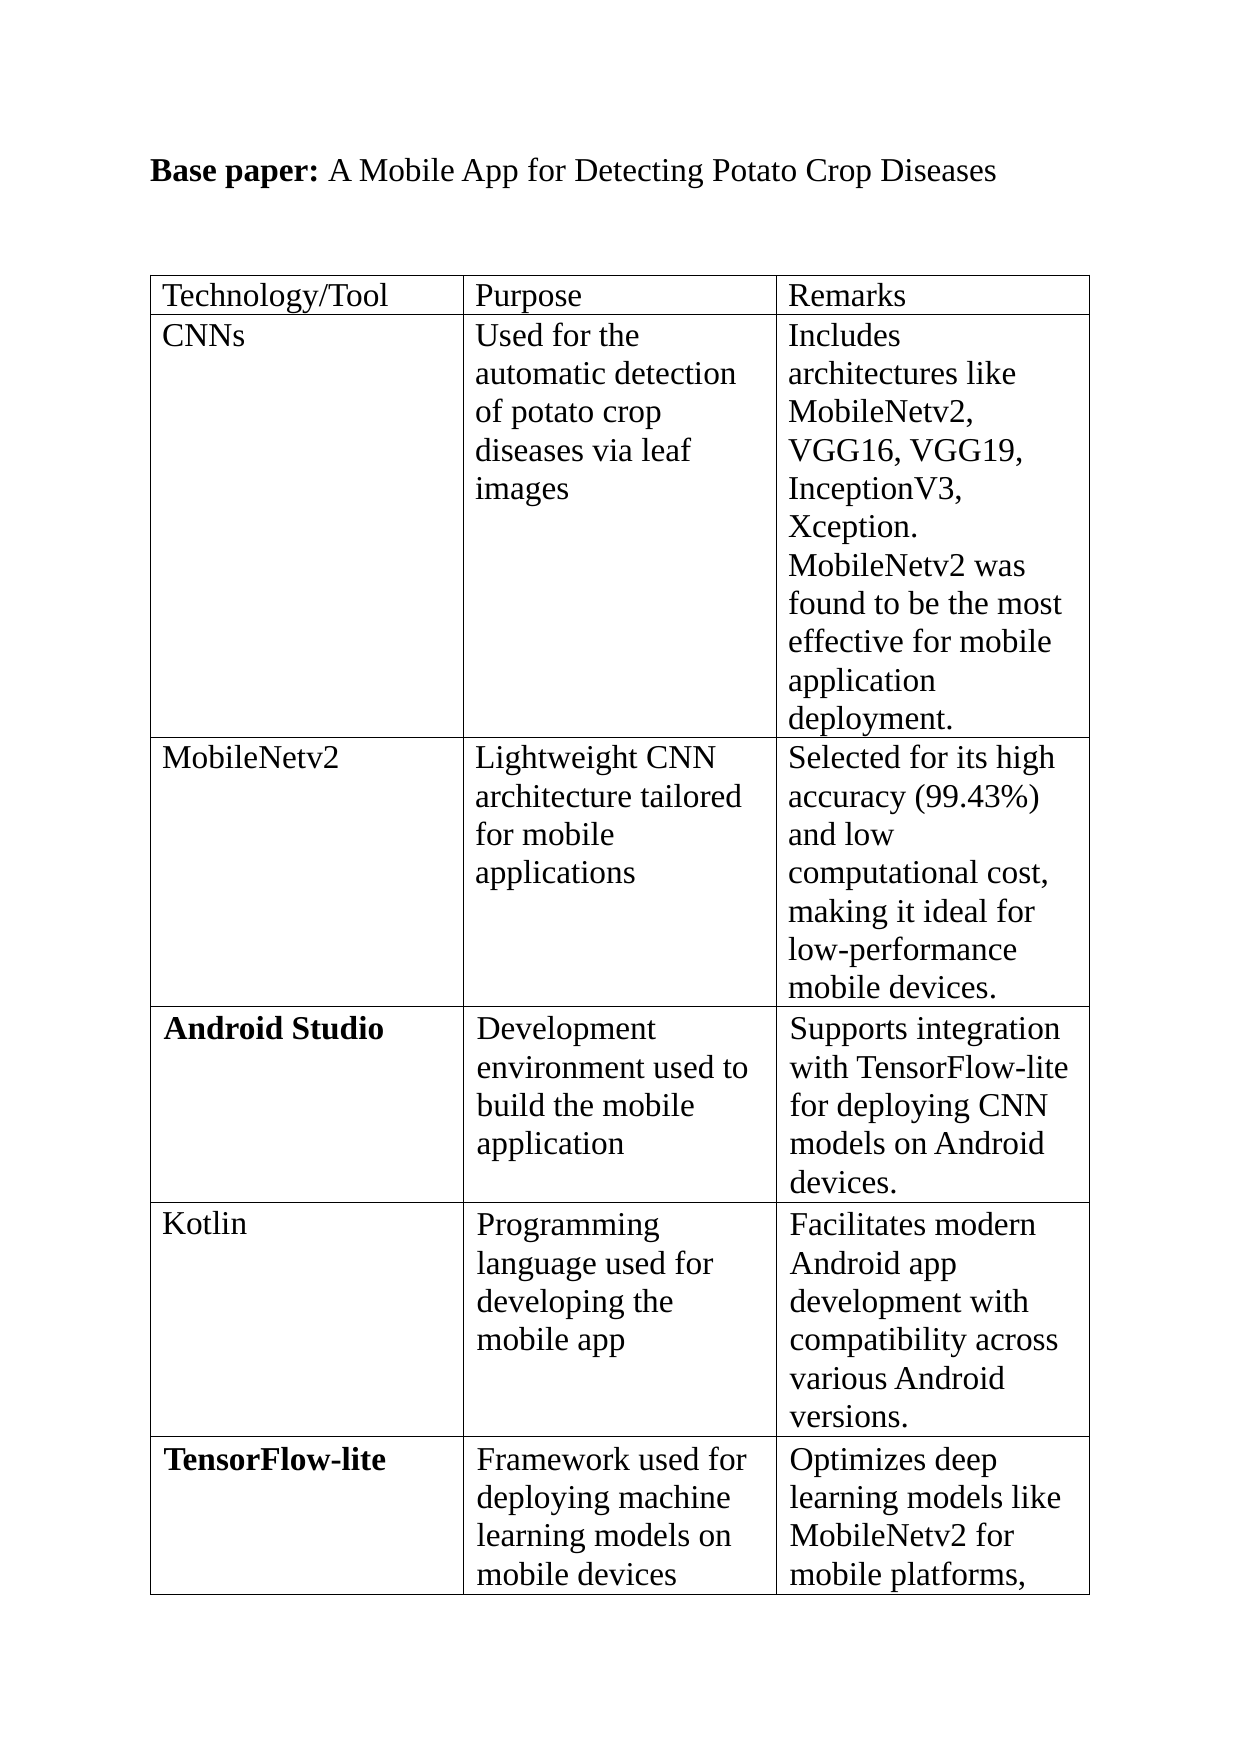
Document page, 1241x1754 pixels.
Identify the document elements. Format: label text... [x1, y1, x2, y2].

table_cell [464, 1437, 776, 1594]
table_cell [777, 1007, 1089, 1202]
table_cell [151, 1437, 463, 1594]
table_cell MobileNetv2 [151, 738, 463, 1006]
table_cell Used for the automatic detection of potato crop diseases via leaf images [464, 315, 776, 737]
table_header Purpose [464, 276, 776, 314]
table_cell Lightweight CNN architecture tailored for mobile applications [464, 738, 776, 1006]
table_cell [777, 1437, 1089, 1594]
table_header Technology/Tool [151, 276, 463, 314]
table_cell [464, 1007, 776, 1202]
table_cell Includes architectures like MobileNetv2, VGG16, VGG19, InceptionV3, Xception. MobileNetv2 was found to be the most effective for mobile application deployment. [777, 315, 1089, 737]
table_cell [151, 1007, 463, 1202]
table_header Remarks [777, 276, 1089, 314]
table_cell CNNs [151, 315, 463, 737]
table_cell [777, 1203, 1089, 1436]
table_cell [464, 1203, 776, 1436]
table_cell Kotlin [151, 1203, 463, 1436]
table_cell Selected for its high accuracy (99.43%) and low computational cost, making it ideal for low-performance mobile devices. [777, 738, 1089, 1006]
text Base paper: A Mobile App for Detecting Potato Crop Diseases [150, 150, 1090, 188]
